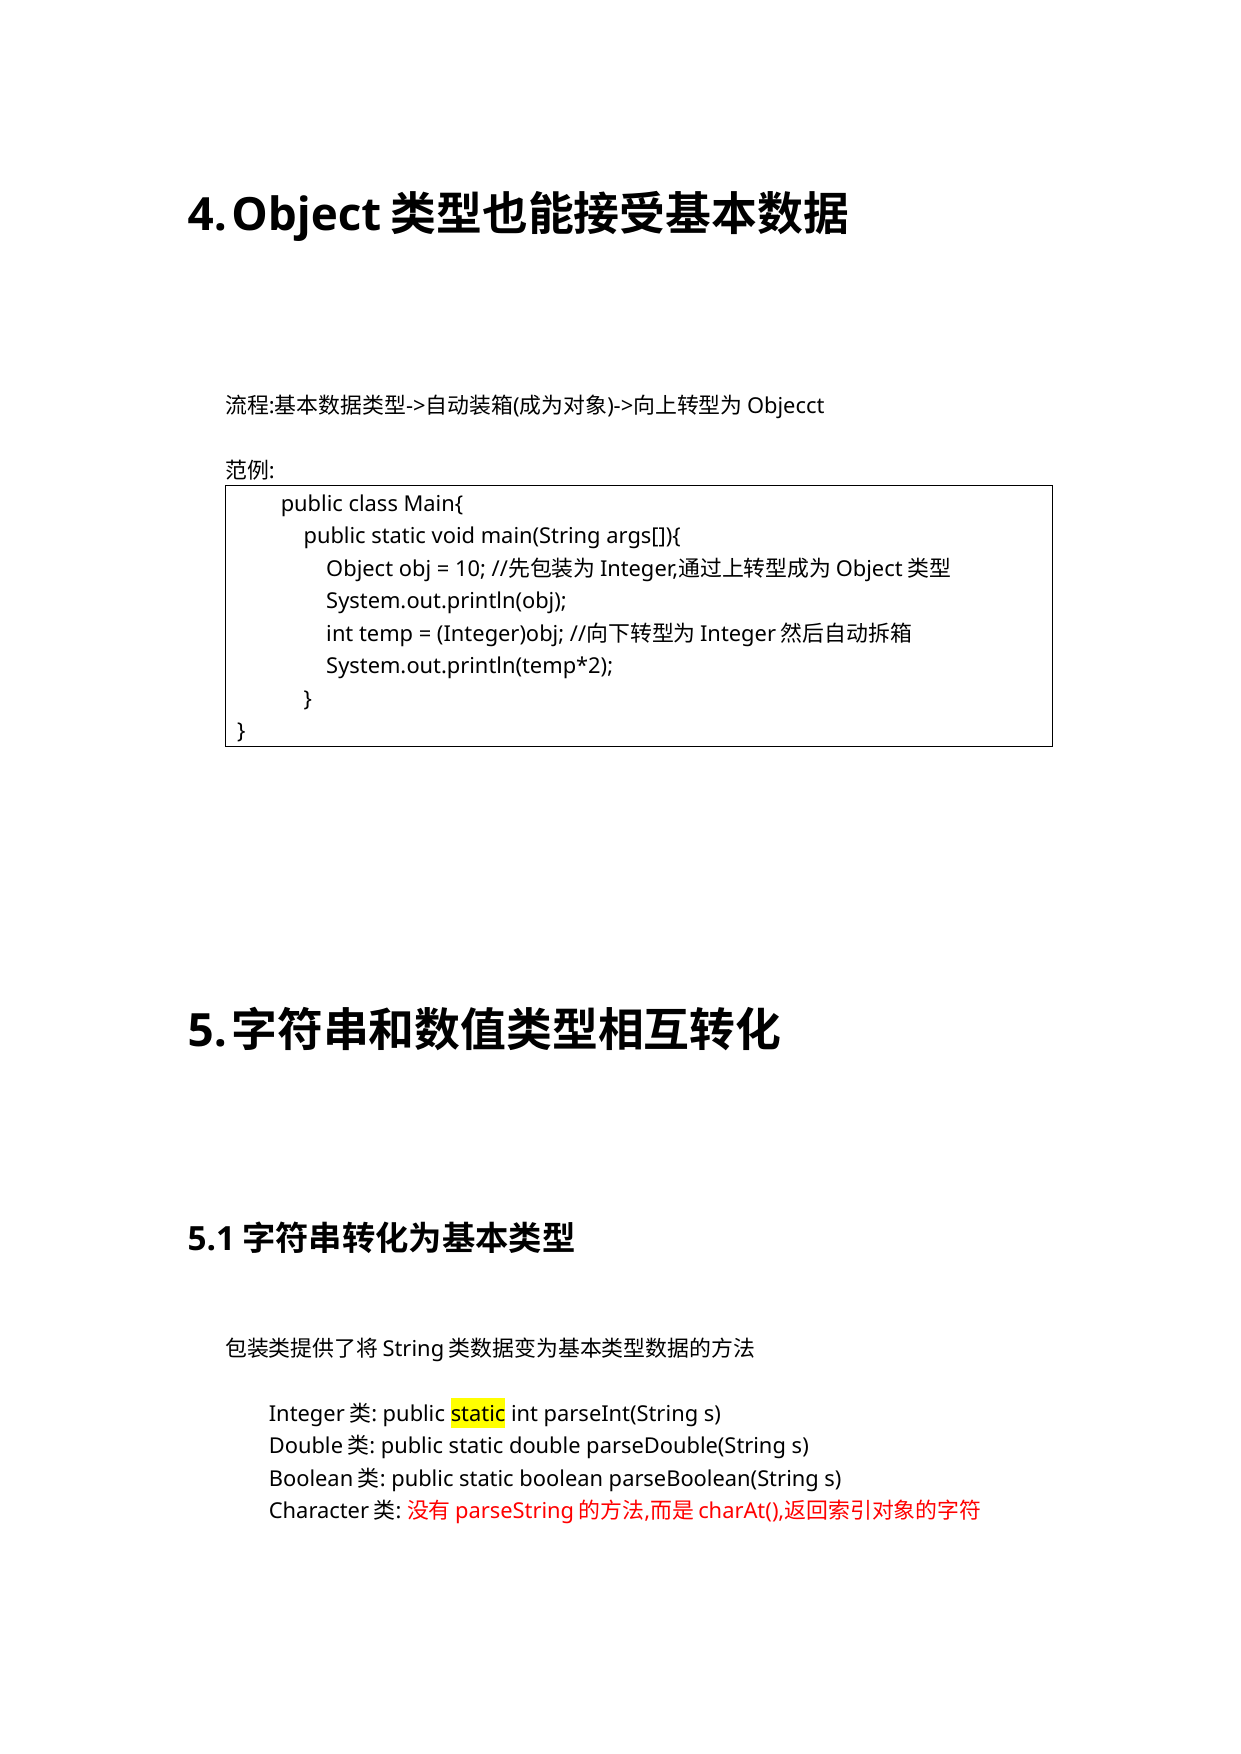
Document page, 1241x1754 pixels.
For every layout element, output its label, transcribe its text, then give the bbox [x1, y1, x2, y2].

subtitle 字符串和数值类型相互转化 [187, 978, 1053, 1075]
list Boolean类: public static boolean parseBoolean(String s) [225, 1461, 1053, 1493]
list 范例: [225, 453, 1053, 485]
subtitle 5.1字符串转化为基本类型 [187, 1203, 1053, 1268]
list 包装类提供了将String类数据变为基本类型数据的方法 [225, 1331, 1053, 1363]
list Integer类: public static int parseInt(String s) [225, 1396, 1053, 1428]
table_header public class Main{ public static void main(String args[]){ Object obj = 10; //先包装为Integer,通过上转型成为Object类型 System.out.println(obj); int temp = (Integer)obj; //向下转型为Integer然后自动拆箱 System.out.println(temp*2); } } [226, 486, 1052, 746]
list Double类: public static double parseDouble(String s) [225, 1428, 1053, 1461]
list Character类: 没有parseString的方法,而是charAt(),返回索引对象的字符 [225, 1493, 1053, 1526]
subtitle Object类型也能接受基本数据 [187, 162, 1053, 259]
list 流程:基本数据类型->自动装箱(成为对象)->向上转型为Objecct [225, 388, 1053, 420]
